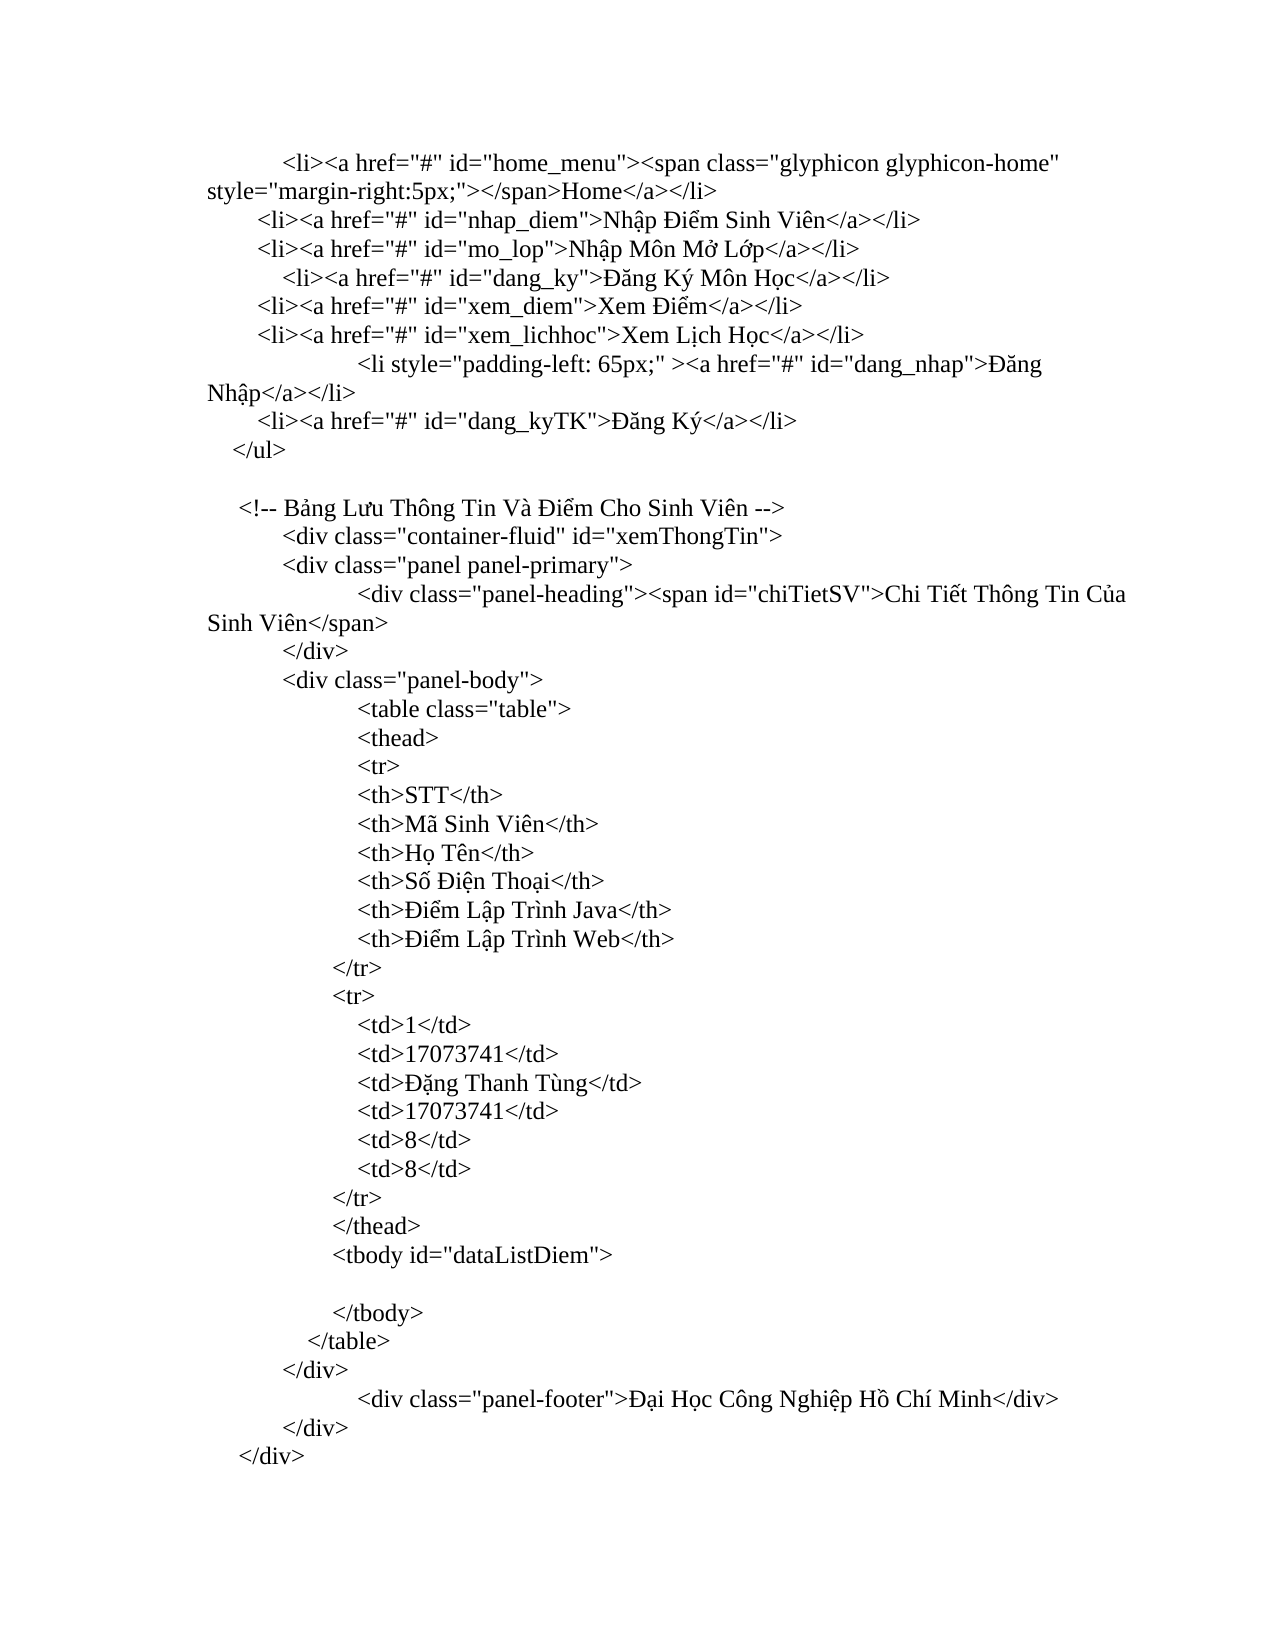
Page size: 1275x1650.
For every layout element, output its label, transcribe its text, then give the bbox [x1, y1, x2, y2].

text <li><a href="#" id="mo_lop">Nhập Môn Mở Lớp</a></li> [207, 234, 1157, 263]
text <thead> [207, 723, 1157, 751]
text <tr> [207, 981, 1157, 1010]
text <li style="padding-left: 65px;" ><a href="#" id="dang_nhap">Đăng Nhập</a></li> [207, 349, 1157, 406]
text <td>8</td> [207, 1154, 1157, 1183]
text <th>Điểm Lập Trình Web</th> [207, 924, 1157, 953]
text <li><a href="#" id="home_menu"><span class="glyphicon glyphicon-home" style="margin-right:5px;"></span>Home</a></li> [207, 148, 1157, 205]
text </div> [207, 636, 1157, 665]
text <td>17073741</td> [207, 1039, 1157, 1068]
text </div> [207, 1355, 1157, 1384]
text <td>1</td> [207, 1010, 1157, 1039]
text <div class="panel-heading"><span id="chiTietSV">Chi Tiết Thông Tin Của Sinh Viên</span> [207, 579, 1157, 636]
text <tr> [207, 751, 1157, 780]
text <td>17073741</td> [207, 1096, 1157, 1125]
text <table class="table"> [207, 694, 1157, 723]
text <li><a href="#" id="nhap_diem">Nhập Điểm Sinh Viên</a></li> [207, 205, 1157, 234]
text </tr> [207, 953, 1157, 981]
text </thead> [207, 1211, 1157, 1240]
text <th>STT</th> [207, 780, 1157, 809]
text <li><a href="#" id="dang_ky">Đăng Ký Môn Học</a></li> [207, 263, 1157, 291]
text <div class="panel-body"> [207, 665, 1157, 694]
text <li><a href="#" id="xem_lichhoc">Xem Lịch Học</a></li> [207, 320, 1157, 349]
text </div> [207, 1441, 1157, 1470]
text <th>Mã Sinh Viên</th> [207, 809, 1157, 838]
text <td>Đặng Thanh Tùng</td> [207, 1068, 1157, 1096]
text <li><a href="#" id="dang_kyTK">Đăng Ký</a></li> [207, 406, 1157, 435]
text <div class="panel panel-primary"> [207, 550, 1157, 579]
text </tr> [207, 1183, 1157, 1211]
text <td>8</td> [207, 1125, 1157, 1154]
text <th>Điểm Lập Trình Java</th> [207, 895, 1157, 924]
text <tbody id="dataListDiem"> [207, 1240, 1157, 1269]
text <div class="container-fluid" id="xemThongTin"> [207, 521, 1157, 550]
text </div> [207, 1413, 1157, 1441]
text <div class="panel-footer">Đại Học Công Nghiệp Hồ Chí Minh</div> [207, 1384, 1157, 1413]
text </tbody> [207, 1298, 1157, 1326]
text <th>Số Điện Thoại</th> [207, 866, 1157, 895]
text <li><a href="#" id="xem_diem">Xem Điểm</a></li> [207, 291, 1157, 320]
text </ul> [207, 435, 1157, 464]
text <th>Họ Tên</th> [207, 838, 1157, 866]
text </table> [207, 1326, 1157, 1355]
text <!-- Bảng Lưu Thông Tin Và Điểm Cho Sinh Viên --> [207, 493, 1157, 521]
